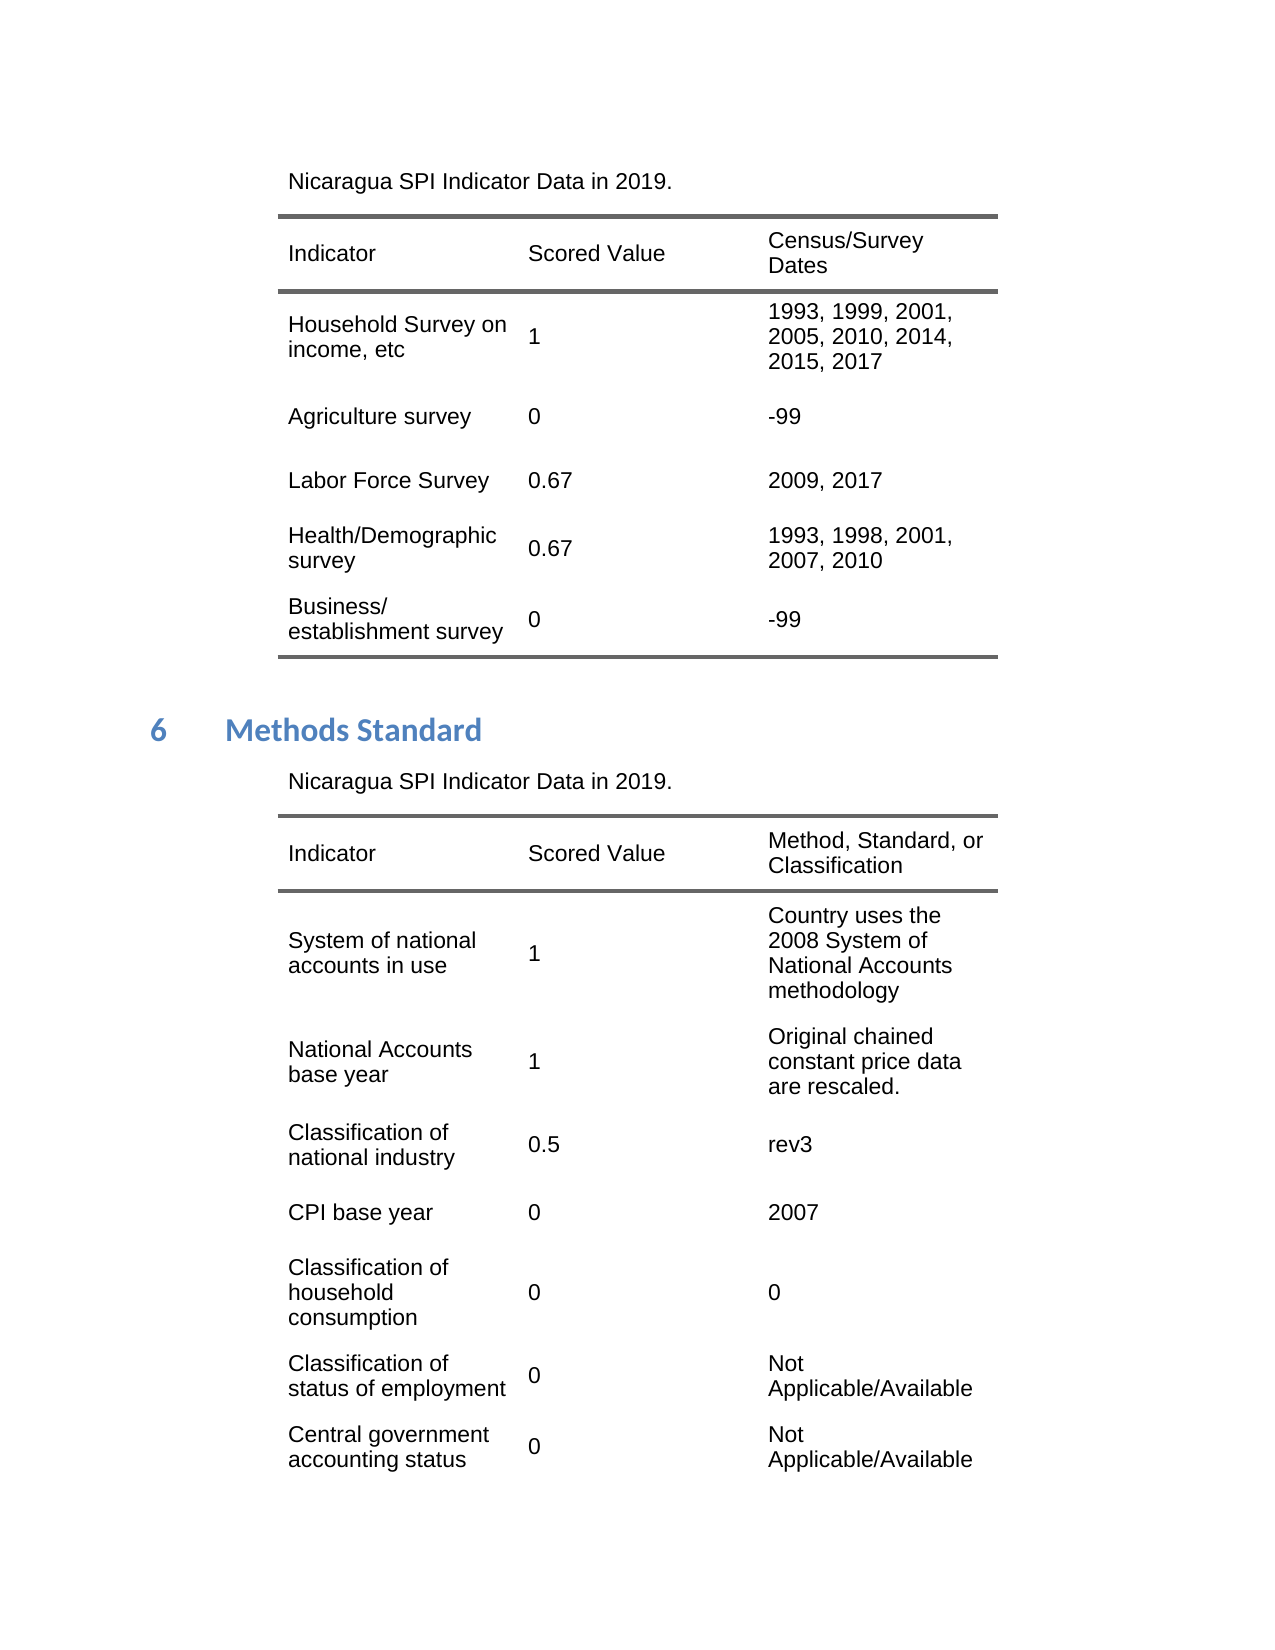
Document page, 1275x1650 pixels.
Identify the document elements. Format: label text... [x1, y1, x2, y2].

table_cell -99 [758, 385, 997, 449]
table_cell System of national accounts in use [278, 893, 517, 1014]
table_cell Indicator [278, 219, 517, 289]
table_cell 0 [518, 385, 757, 449]
table_cell Method, Standard, or Classification [758, 818, 997, 889]
table_header Nicaragua SPI Indicator Data in 2019. [278, 750, 997, 814]
table_cell 0 [518, 1341, 757, 1412]
table_cell -99 [758, 584, 997, 655]
table_cell Household Survey on income, etc [278, 294, 517, 385]
table_cell 0 [518, 584, 757, 655]
table_cell Business/establishment survey [278, 584, 517, 655]
table_cell Original chained constant price data are rescaled. [758, 1014, 997, 1110]
table_cell Census/Survey Dates [758, 219, 997, 289]
table_cell National Accounts base year [278, 1014, 517, 1110]
table_cell Scored Value [518, 219, 757, 289]
subtitle 6 Methods Standard [150, 709, 1125, 750]
table_cell rev3 [758, 1110, 997, 1181]
table_cell 0.5 [518, 1110, 757, 1181]
table_cell 1993, 1999, 2001, 2005, 2010, 2014, 2015, 2017 [758, 294, 997, 385]
table_cell Labor Force Survey [278, 449, 517, 513]
table_header Nicaragua SPI Indicator Data in 2019. [278, 150, 997, 214]
table_cell 2007 [758, 1181, 997, 1245]
table_cell 1 [518, 1014, 757, 1110]
table_cell Not Applicable/Available [758, 1412, 997, 1483]
table_cell Not Applicable/Available [758, 1341, 997, 1412]
table_cell Scored Value [518, 818, 757, 889]
table_cell 0 [518, 1245, 757, 1341]
table_cell 1 [518, 294, 757, 385]
table_cell Classification of status of employment [278, 1341, 517, 1412]
table_cell 0 [518, 1181, 757, 1245]
table_cell 0 [758, 1245, 997, 1341]
table_cell Country uses the 2008 System of National Accounts methodology [758, 893, 997, 1014]
table_cell Health/Demographic survey [278, 513, 517, 584]
table_cell 0.67 [518, 513, 757, 584]
table_cell Indicator [278, 818, 517, 889]
table_cell 2009, 2017 [758, 449, 997, 513]
table_cell Agriculture survey [278, 385, 517, 449]
table_cell Classification of national industry [278, 1110, 517, 1181]
table_cell Central government accounting status [278, 1412, 517, 1483]
table_cell 1 [518, 893, 757, 1014]
table_cell 1993, 1998, 2001, 2007, 2010 [758, 513, 997, 584]
table_cell 0 [518, 1412, 757, 1483]
table_cell 0.67 [518, 449, 757, 513]
table_cell Classification of household consumption [278, 1245, 517, 1341]
table_cell CPI base year [278, 1181, 517, 1245]
